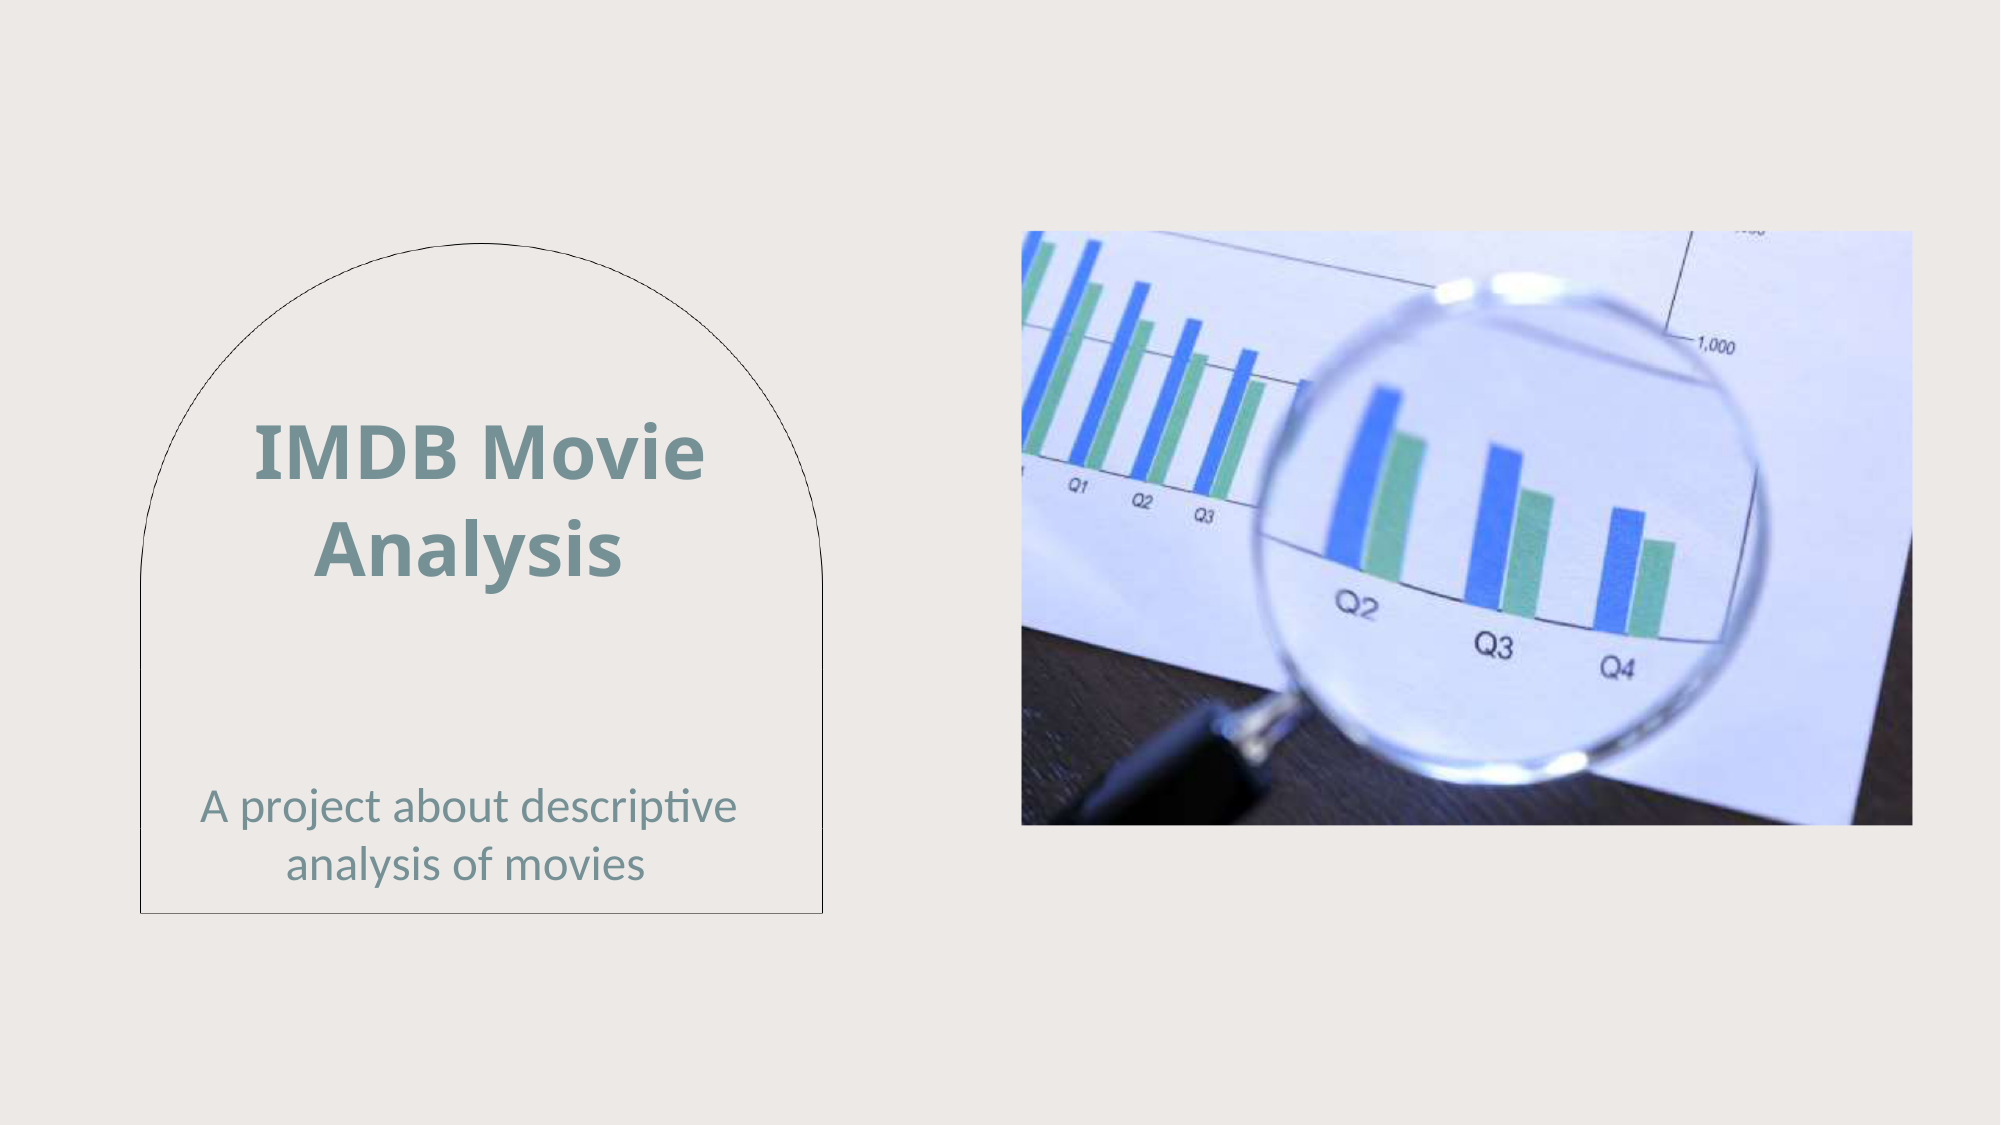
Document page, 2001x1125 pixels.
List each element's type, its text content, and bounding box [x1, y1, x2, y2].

text IMDB Movie [150, 399, 810, 502]
text Analysis [314, 502, 1850, 596]
text A project about descriptive analysis of movies [200, 776, 748, 892]
picture [0, 0, 2001, 1125]
